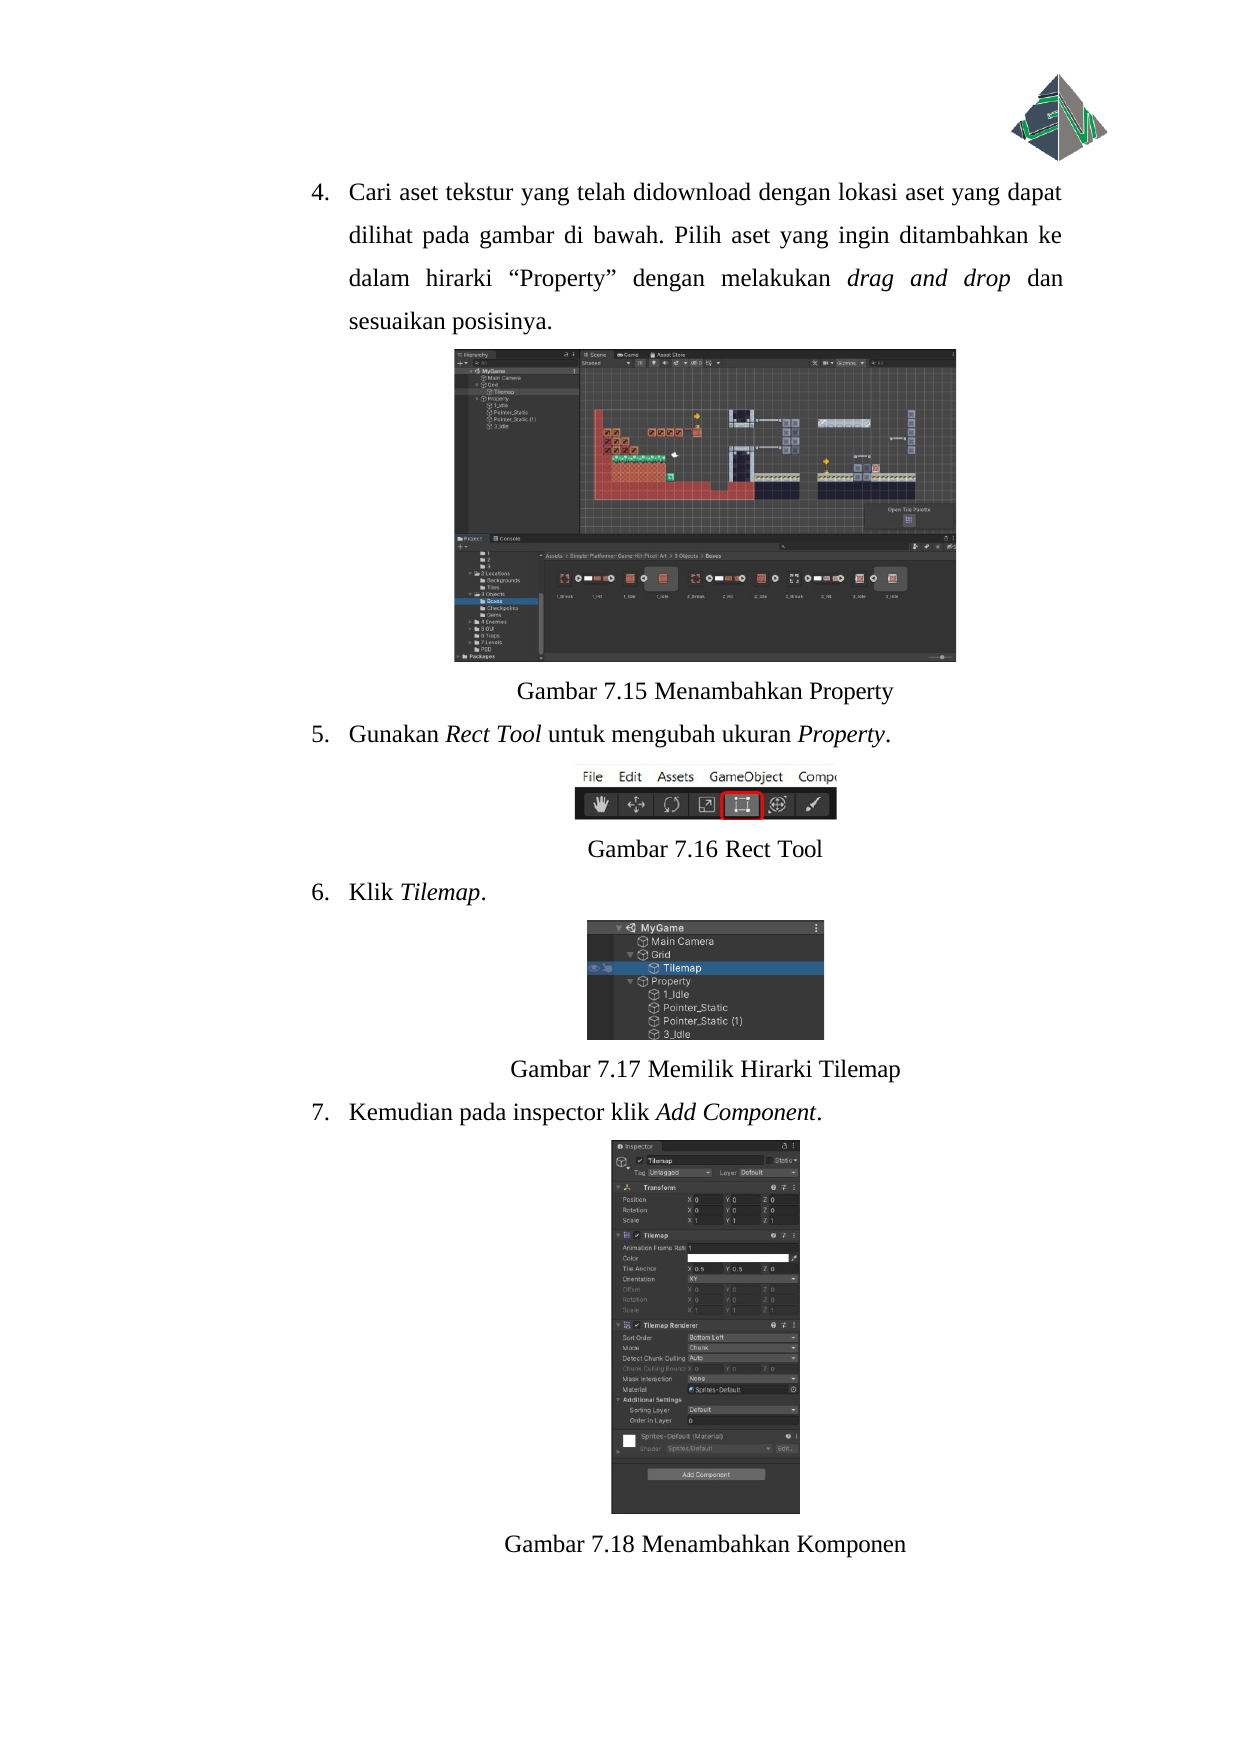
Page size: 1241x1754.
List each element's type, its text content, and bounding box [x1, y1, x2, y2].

text Gambar 7.16 Rect Tool [587, 777, 1076, 863]
text Gambar 7.15 Menambahkan Property [517, 676, 1076, 705]
list Kemudian pada inspector klik Add Component. [311, 1097, 1076, 1126]
picture [611, 1140, 800, 1514]
list Klik Tilemap. [311, 877, 1076, 906]
picture [587, 920, 825, 1040]
picture [454, 349, 957, 662]
picture [1010, 73, 1108, 161]
list Gunakan Rect Tool untuk mengubah ukuran Property. [311, 719, 1076, 748]
list Cari aset tekstur yang telah didownload dengan lokasi aset yang dapat dilihat pada gambar di bawah. Pilih aset yang ingin ditambahkan ke dalam hirarki “Property” dengan melakukan drag and drop dan sesuaikan posisinya. [311, 177, 1063, 335]
picture [574, 764, 837, 820]
